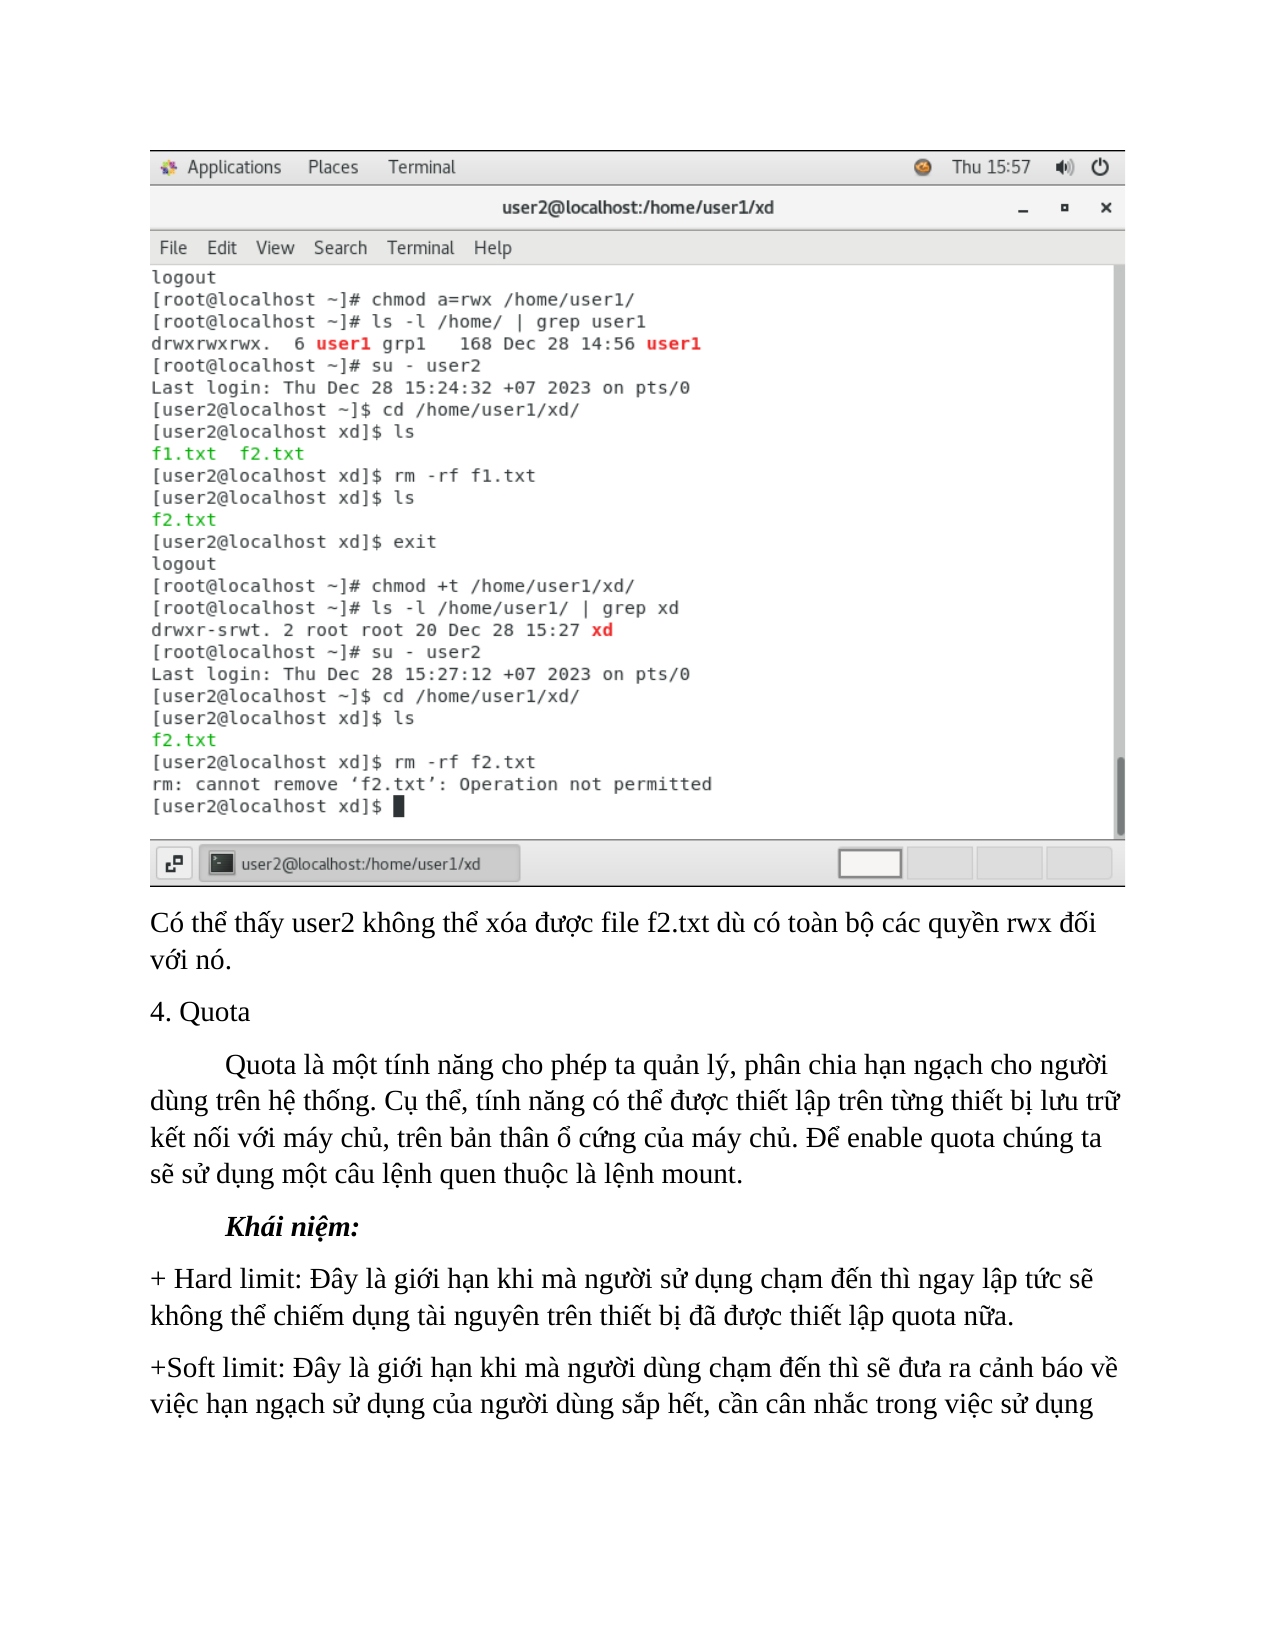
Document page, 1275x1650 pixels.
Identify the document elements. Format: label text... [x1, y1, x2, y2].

text Quota là một tính năng cho phép ta quản lý, phân chia hạn ngạch cho người dùng trên hệ thống. Cụ thể, tính năng có thể được thiết lập trên từng thiết bị lưu trữ kết nối với máy chủ, trên bản thân ổ cứng của máy chủ. Để enable quota chúng ta sẽ sử dụng một câu lệnh quen thuộc là lệnh mount. [150, 1047, 1125, 1189]
picture [150, 150, 1125, 887]
text Có thể thấy user2 không thể xóa được file f2.txt dù có toàn bộ các quyền rwx đối với nó. [150, 906, 1125, 975]
text 4. Quota [150, 994, 1125, 1028]
text +Soft limit: Đây là giới hạn khi mà người dùng chạm đến thì sẽ đưa ra cảnh báo về việc hạn ngạch sử dụng của người dùng sắp hết, cần cân nhắc trong việc sử dụng [150, 1350, 1125, 1420]
text Khái niệm: [150, 1209, 1125, 1242]
text + Hard limit: Đây là giới hạn khi mà người sử dụng chạm đến thì ngay lập tức sẽ không thể chiếm dụng tài nguyên trên thiết bị đã được thiết lập quota nữa. [150, 1261, 1125, 1331]
